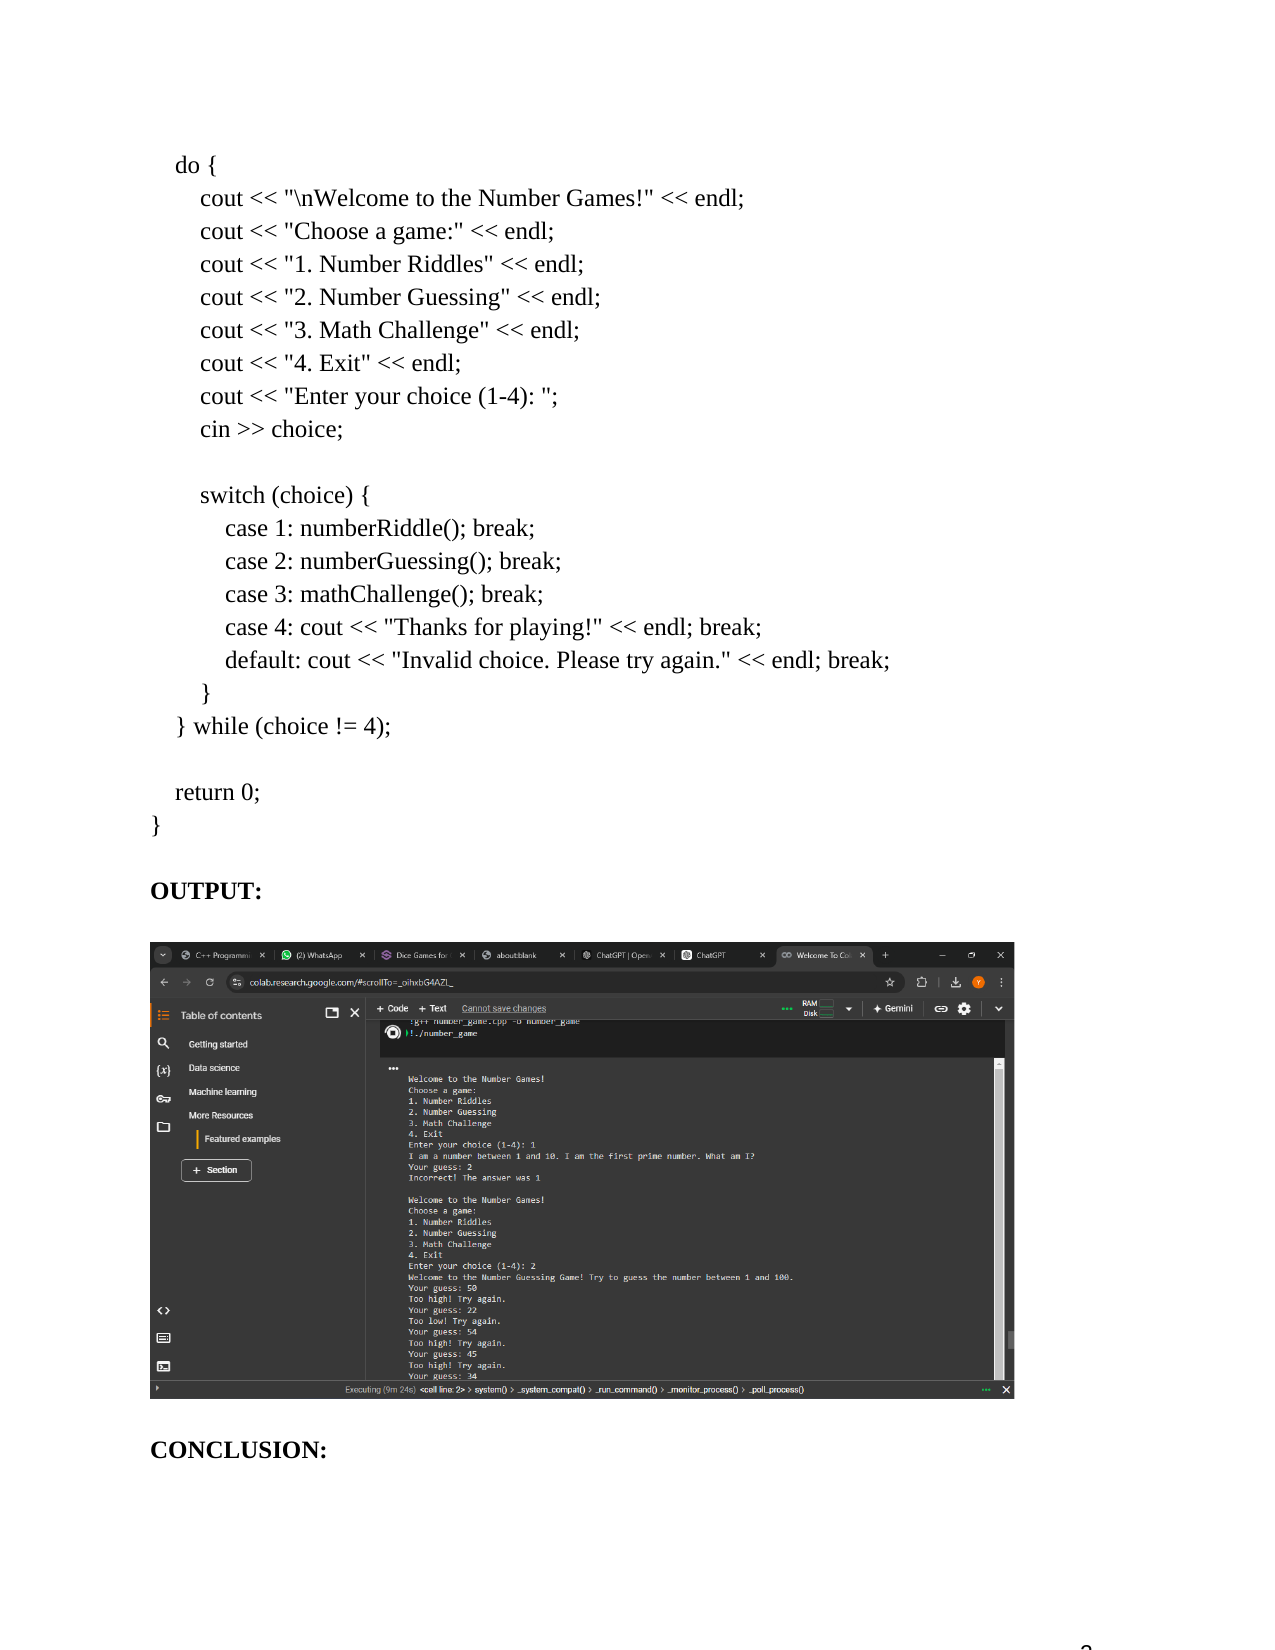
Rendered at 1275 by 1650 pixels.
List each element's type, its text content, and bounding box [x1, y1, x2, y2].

text cout << "2. Number Guessing" << endl; [150, 282, 1125, 311]
text cout << "Choose a game:" << endl; [150, 216, 1125, 245]
text cout << "4. Exit" << endl; [150, 348, 1125, 377]
text case 2: numberGuessing(); break; [150, 546, 1125, 575]
text cout << "\nWelcome to the Number Games!" << endl; [150, 183, 1125, 212]
text case 4: cout << "Thanks for playing!" << endl; break; [150, 612, 1125, 641]
text cout << "Enter your choice (1-4): "; [150, 381, 1125, 410]
text } [150, 810, 1125, 839]
text cout << "1. Number Riddles" << endl; [150, 249, 1125, 278]
text OUTPUT: [150, 876, 1125, 905]
text CONCLUSION: [150, 1436, 1125, 1464]
text case 3: mathChallenge(); break; [150, 579, 1125, 608]
text } while (choice != 4); [150, 711, 1125, 740]
text case 1: numberRiddle(); break; [150, 513, 1125, 542]
text cin >> choice; [150, 414, 1125, 443]
text switch (choice) { [150, 480, 1125, 509]
text cout << "3. Math Challenge" << endl; [150, 315, 1125, 344]
picture [150, 942, 1015, 1399]
text } [150, 678, 1125, 707]
text return 0; [150, 777, 1125, 806]
text default: cout << "Invalid choice. Please try again." << endl; break; [150, 645, 1125, 674]
text do { [150, 150, 1125, 179]
